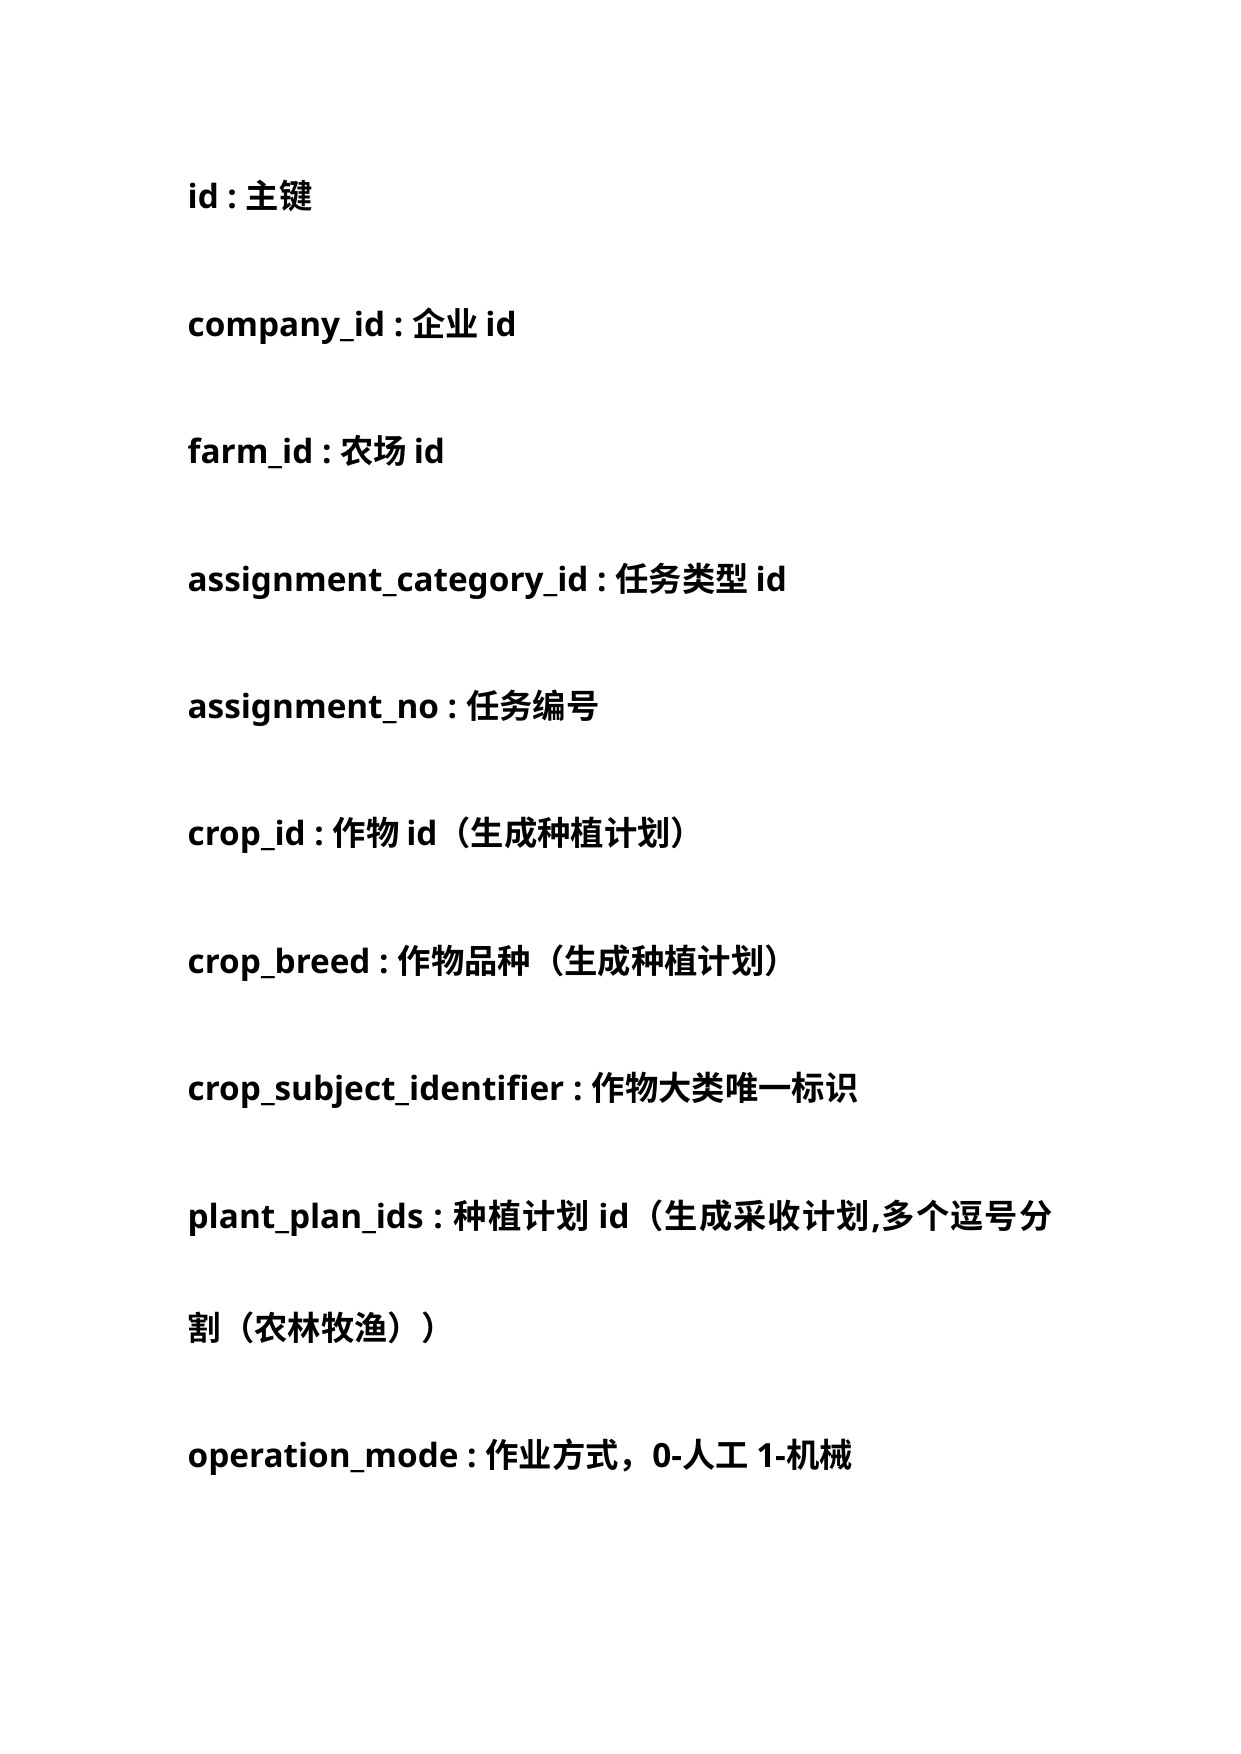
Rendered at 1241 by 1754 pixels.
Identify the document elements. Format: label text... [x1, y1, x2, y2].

subtitle company_id : 企业id [187, 289, 1053, 354]
subtitle crop_id : 作物id（生成种植计划） [187, 799, 1053, 864]
subtitle farm_id : 农场id [187, 417, 1053, 482]
subtitle crop_subject_identifier : 作物大类唯一标识 [187, 1054, 1053, 1119]
subtitle assignment_category_id : 任务类型id [187, 544, 1053, 609]
subtitle assignment_no : 任务编号 [187, 672, 1053, 737]
subtitle plant_plan_ids : 种植计划id（生成采收计划,多个逗号分割（农林牧渔）） [187, 1181, 1053, 1358]
subtitle id : 主键 [187, 162, 1053, 227]
subtitle crop_breed : 作物品种（生成种植计划） [187, 926, 1053, 991]
subtitle operation_mode : 作业方式，0-人工 1-机械 [187, 1421, 1053, 1486]
